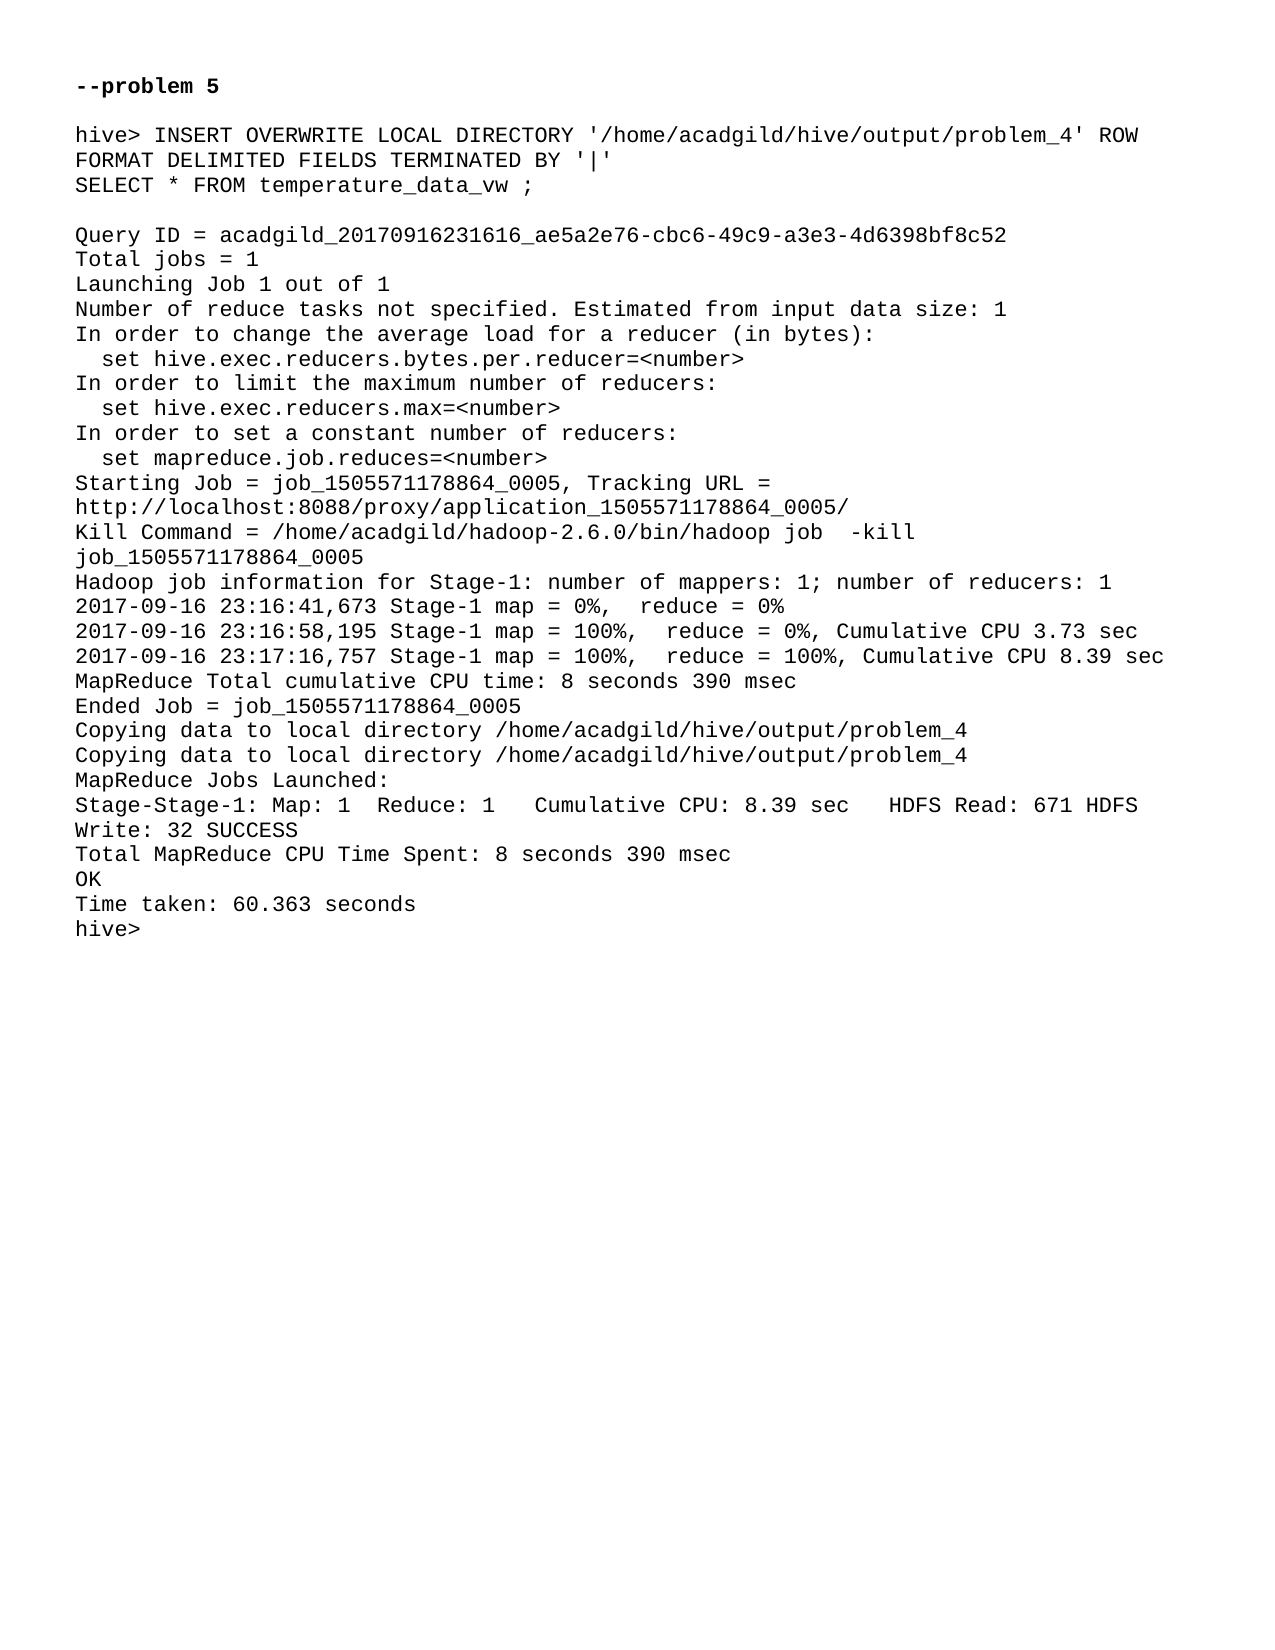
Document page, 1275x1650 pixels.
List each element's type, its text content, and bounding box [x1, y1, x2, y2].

text Copying data to local directory /home/acadgild/hive/output/problem_4 [75, 744, 1200, 769]
text 2017-09-16 23:16:58,195 Stage-1 map = 100%, reduce = 0%, Cumulative CPU 3.73 sec [75, 620, 1200, 645]
text set hive.exec.reducers.max=<number> [75, 397, 1200, 422]
text In order to set a constant number of reducers: [75, 422, 1200, 447]
text --problem 5 [75, 75, 1200, 100]
text set hive.exec.reducers.bytes.per.reducer=<number> [75, 348, 1200, 372]
text Total MapReduce CPU Time Spent: 8 seconds 390 msec [75, 843, 1200, 868]
text 2017-09-16 23:17:16,757 Stage-1 map = 100%, reduce = 100%, Cumulative CPU 8.39 sec [75, 645, 1200, 670]
text Query ID = acadgild_20170916231616_ae5a2e76-cbc6-49c9-a3e3-4d6398bf8c52 [75, 224, 1200, 248]
text Copying data to local directory /home/acadgild/hive/output/problem_4 [75, 719, 1200, 744]
text SELECT * FROM temperature_data_vw ; [75, 174, 1200, 199]
text hive> INSERT OVERWRITE LOCAL DIRECTORY '/home/acadgild/hive/output/problem_4' ROW FORMAT DELIMITED FIELDS TERMINATED BY '|' [75, 124, 1200, 174]
text Hadoop job information for Stage-1: number of mappers: 1; number of reducers: 1 [75, 571, 1200, 596]
text 2017-09-16 23:16:41,673 Stage-1 map = 0%, reduce = 0% [75, 596, 1200, 620]
text hive> [75, 918, 1200, 943]
text In order to change the average load for a reducer (in bytes): [75, 323, 1200, 348]
text set mapreduce.job.reduces=<number> [75, 447, 1200, 472]
text Starting Job = job_1505571178864_0005, Tracking URL = http://localhost:8088/proxy/application_1505571178864_0005/ [75, 472, 1200, 521]
text OK [75, 868, 1200, 893]
text In order to limit the maximum number of reducers: [75, 372, 1200, 397]
text Kill Command = /home/acadgild/hadoop-2.6.0/bin/hadoop job -kill job_1505571178864_0005 [75, 521, 1200, 571]
text Total jobs = 1 [75, 248, 1200, 273]
text Time taken: 60.363 seconds [75, 893, 1200, 918]
text Launching Job 1 out of 1 [75, 273, 1200, 298]
text Number of reduce tasks not specified. Estimated from input data size: 1 [75, 298, 1200, 323]
text Ended Job = job_1505571178864_0005 [75, 695, 1200, 719]
text Stage-Stage-1: Map: 1 Reduce: 1 Cumulative CPU: 8.39 sec HDFS Read: 671 HDFS Write: 32 SUCCESS [75, 794, 1200, 843]
text MapReduce Total cumulative CPU time: 8 seconds 390 msec [75, 670, 1200, 695]
text MapReduce Jobs Launched: [75, 769, 1200, 794]
